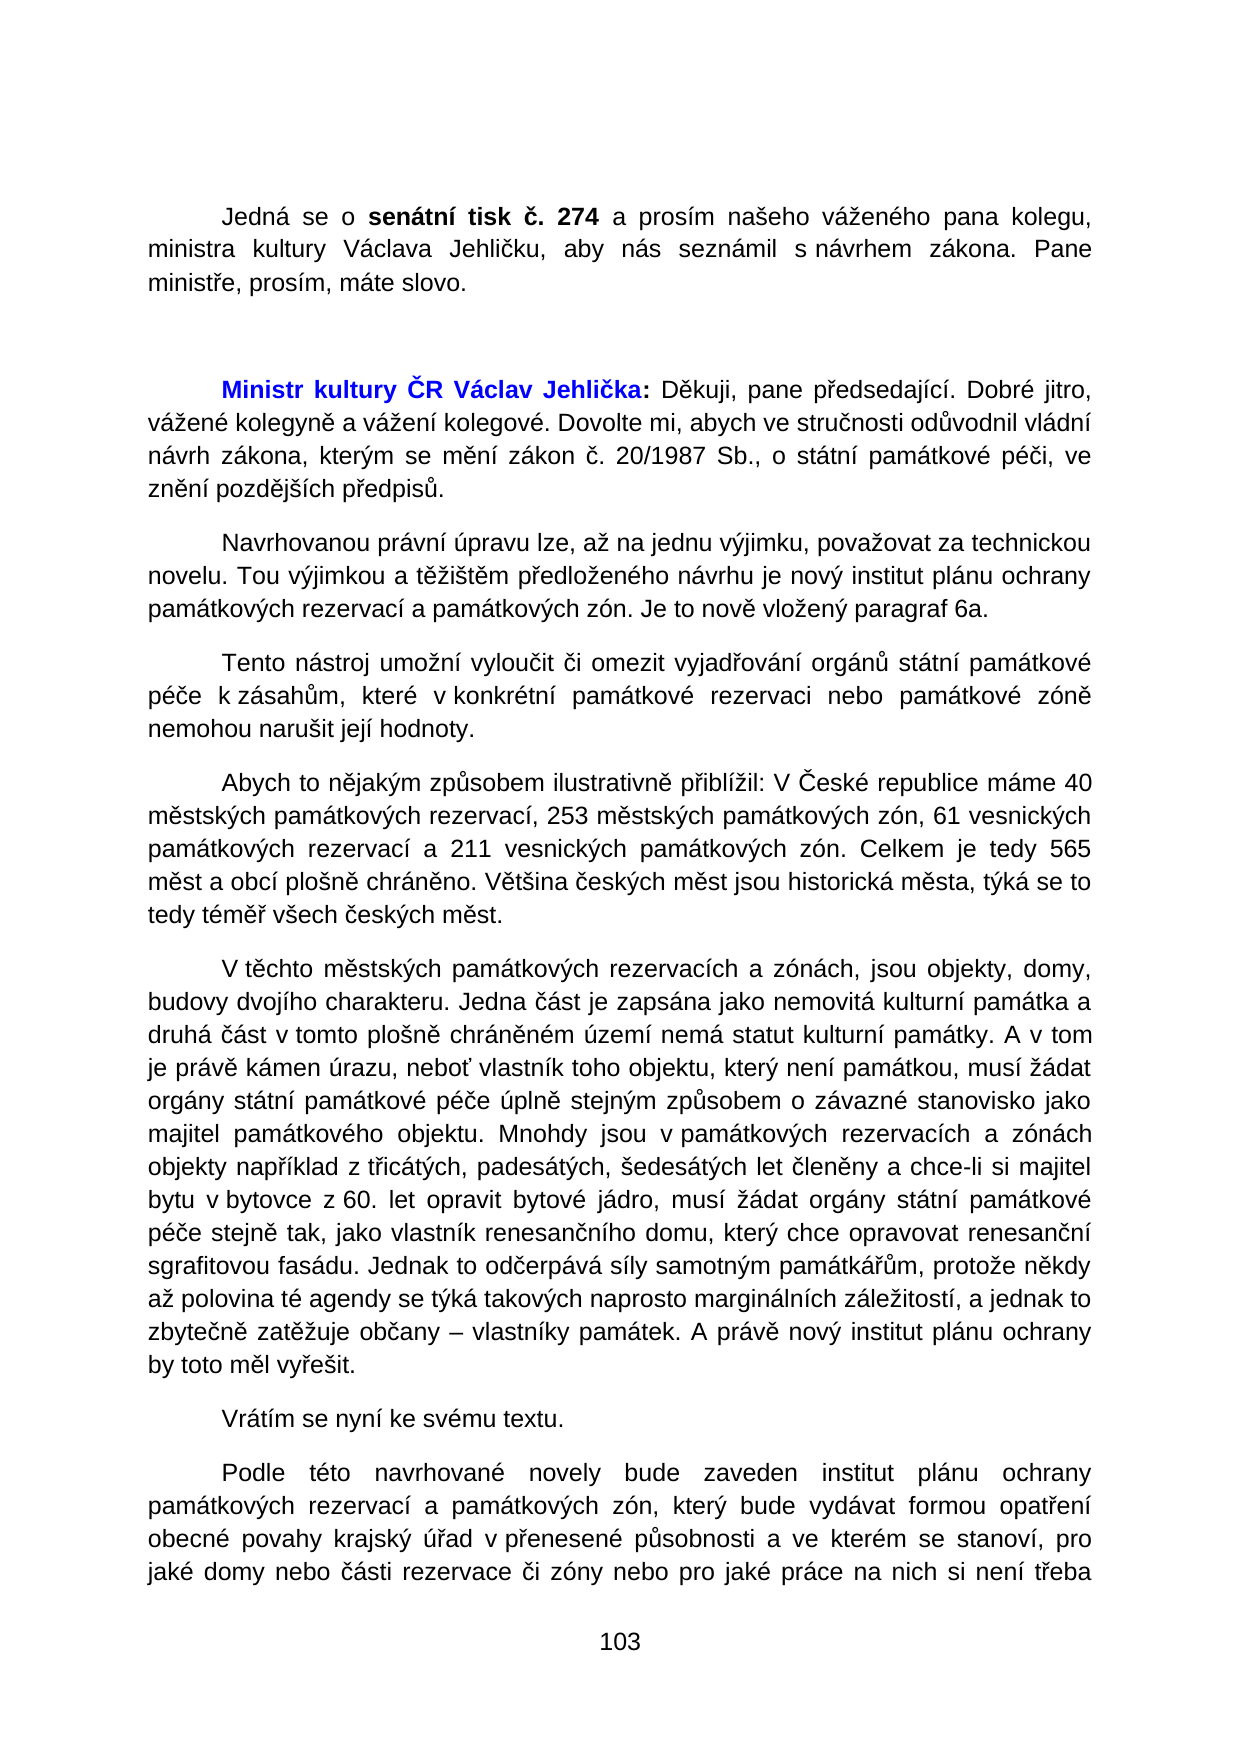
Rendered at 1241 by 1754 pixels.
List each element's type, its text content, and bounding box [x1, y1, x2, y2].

text Tento nástroj umožní vyloučit či omezit vyjadřování orgánů státní památkové péče k zásahům, které v konkrétní památkové rezervaci nebo památkové zóně nemohou narušit její hodnoty. [148, 648, 1093, 743]
text Abych to nějakým způsobem ilustrativně přiblížil: V České republice máme 40 městských památkových rezervací, 253 městských památkových zón, 61 vesnických památkových rezervací a 211 vesnických památkových zón. Celkem je tedy 565 měst a obcí plošně chráněno. Většina českých měst jsou historická města, týká se to tedy téměř všech českých měst. [148, 768, 1093, 929]
text Navrhovanou právní úpravu lze, až na jednu výjimku, považovat za technickou novelu. Tou výjimkou a těžištěm předloženého návrhu je nový institut plánu ochrany památkových rezervací a památkových zón. Je to nově vložený paragraf 6a. [148, 528, 1093, 623]
text Ministr kultury ČR Václav Jehlička: Děkuji, pane předsedající. Dobré jitro, vážené kolegyně a vážení kolegové. Dovolte mi, abych ve stručnosti odůvodnil vládní návrh zákona, kterým se mění zákon č. 20/1987 Sb., o státní památkové péči, ve znění pozdějších předpisů. [148, 375, 1093, 503]
text V těchto městských památkových rezervacích a zónách, jsou objekty, domy, budovy dvojího charakteru. Jedna část je zapsána jako nemovitá kulturní památka a druhá část v tomto plošně chráněném území nemá statut kulturní památky. A v tom je právě kámen úrazu, neboť vlastník toho objektu, který není památkou, musí žádat orgány státní památkové péče úplně stejným způsobem o závazné stanovisko jako majitel památkového objektu. Mnohdy jsou v památkových rezervacích a zónách objekty například z třicátých, padesátých, šedesátých let členěny a chce-li si majitel bytu v bytovce z 60. let opravit bytové jádro, musí žádat orgány státní památkové péče stejně tak, jako vlastník renesančního domu, který chce opravovat renesanční sgrafitovou fasádu. Jednak to odčerpává síly samotným památkářům, protože někdy až polovina té agendy se týká takových naprosto marginálních záležitostí, a jednak to zbytečně zatěžuje občany – vlastníky památek. A právě nový institut plánu ochrany by toto měl vyřešit. [148, 954, 1093, 1379]
text Jedná se o senátní tisk č. prosím našeho váženého pana kolegu, ministra kultury Václava Jehličku, aby nás seznámil s návrhem zákona. Pane ministře, prosím, máte slovo. [148, 201, 1093, 296]
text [148, 1458, 1093, 1586]
text Vrátím se nyní ke svému textu. [148, 1404, 1093, 1433]
